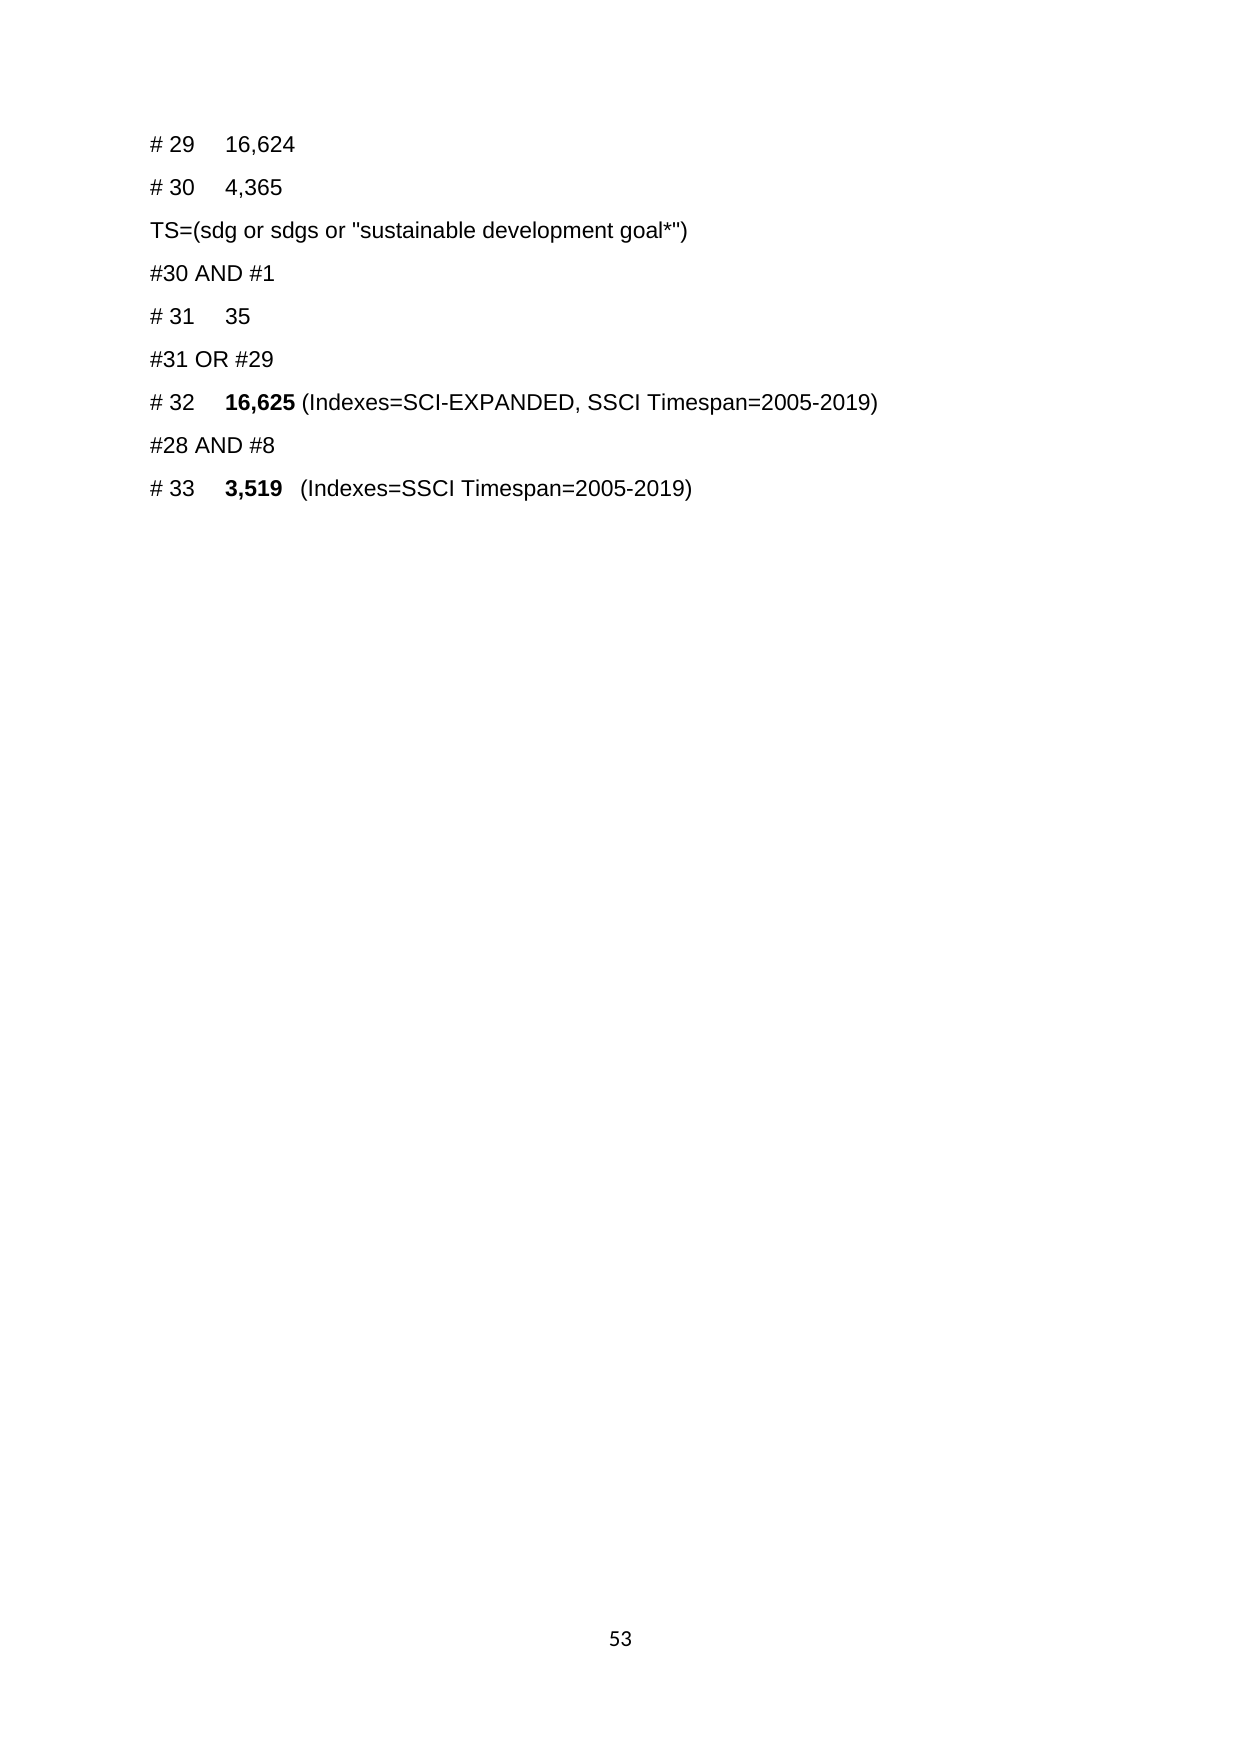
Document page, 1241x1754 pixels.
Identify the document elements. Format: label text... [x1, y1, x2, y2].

text # 29 16,624 [150, 131, 1090, 158]
text # 30 4,365 [150, 174, 1090, 201]
text # 33 3,519 (Indexes=SSCI Timespan=2005-2019) [150, 475, 1090, 502]
text #30 AND #1 [150, 260, 1090, 287]
text TS=(sdg or sdgs or "sustainable development goal*") [150, 217, 1090, 244]
text # 32 16,625 (Indexes=SCI-EXPANDED, SSCI Timespan=2005-2019) [150, 389, 1090, 416]
text # 31 35 [150, 303, 1090, 330]
text #28 AND #8 [150, 432, 1090, 459]
text #31 OR #29 [150, 346, 1090, 373]
